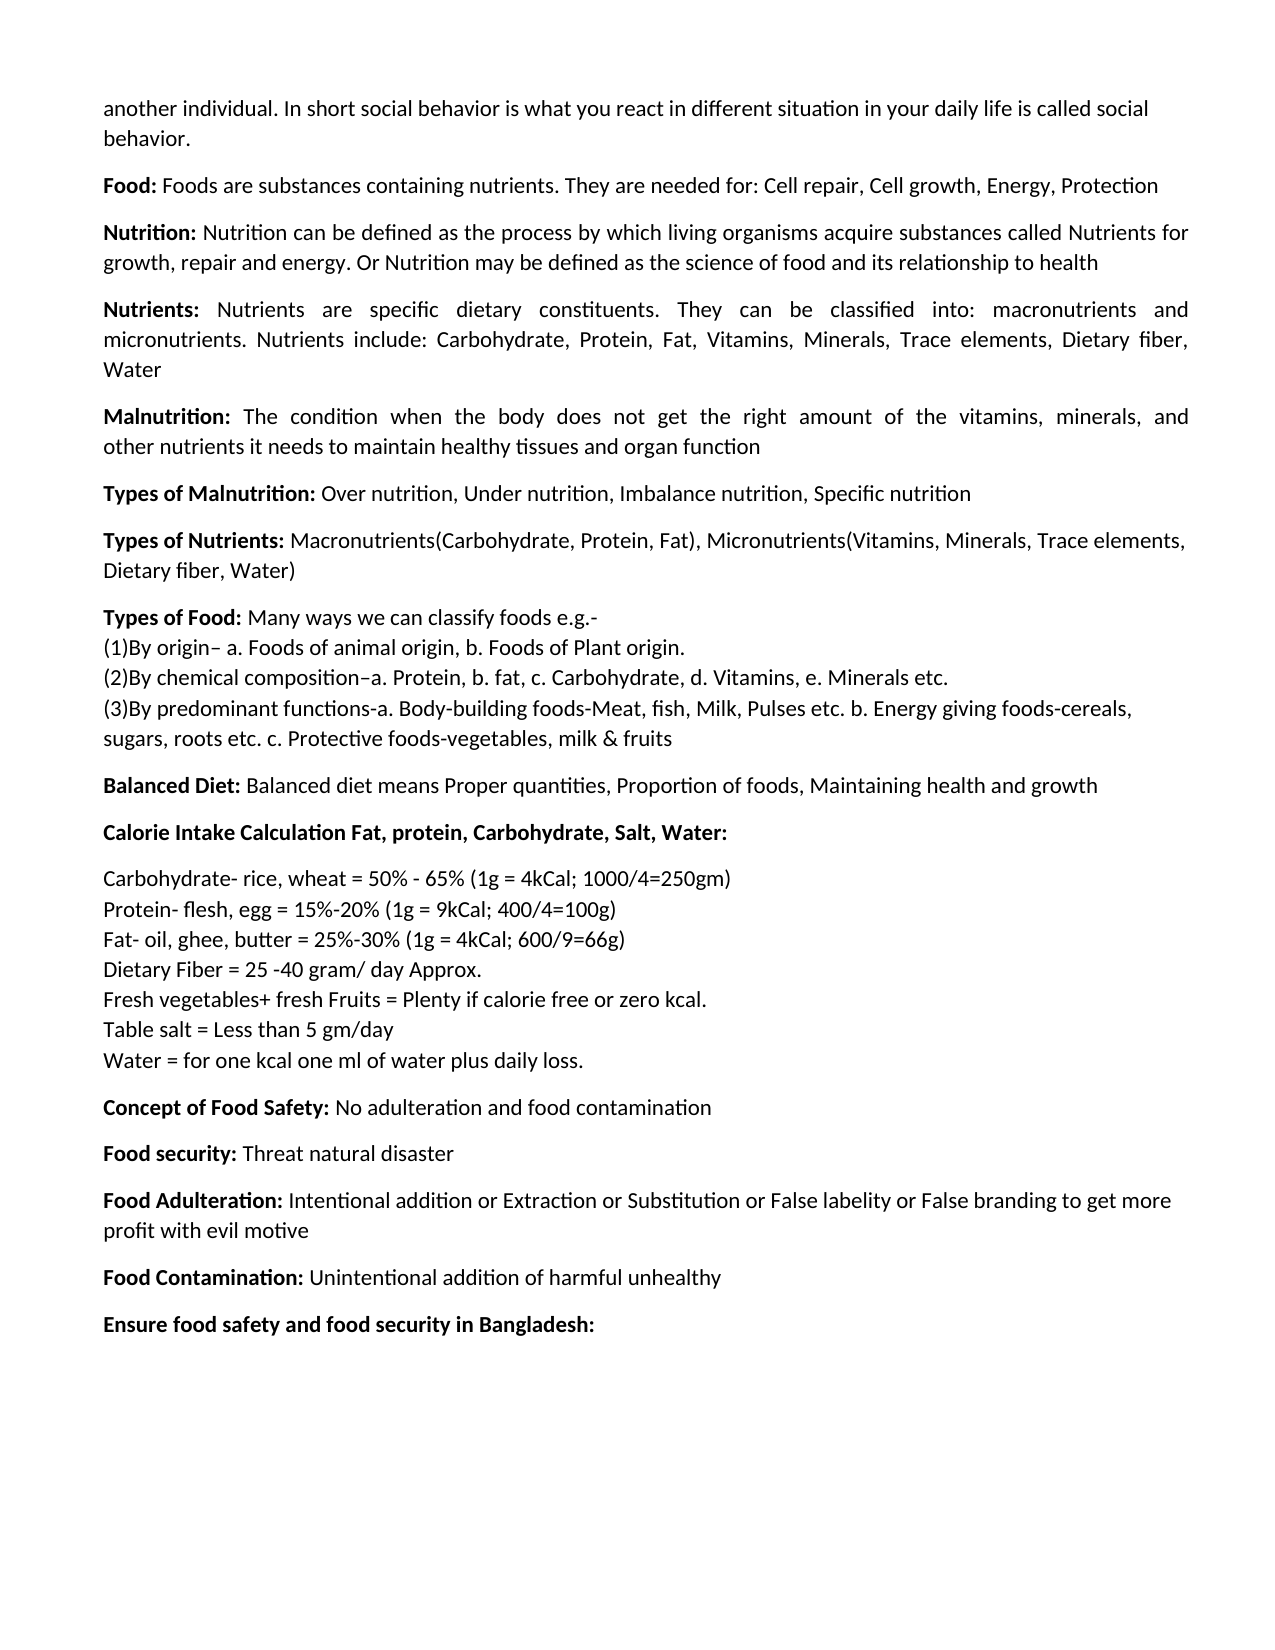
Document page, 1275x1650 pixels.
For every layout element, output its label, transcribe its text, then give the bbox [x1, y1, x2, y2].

text Balanced Diet: Balanced diet means Proper quantities, Proportion of foods, Maintaining health and growth [103, 771, 1191, 799]
text Nutrients: Nutrients are specific dietary constituents. They can be classified into: macronutrients and micronutrients. Nutrients include: Carbohydrate, Protein, Fat, Vitamins, Minerals, Trace elements, Dietary fiber, Water [103, 295, 1191, 383]
text Types of Nutrients: Macronutrients(Carbohydrate, Protein, Fat), Micronutrients(Vitamins, Minerals, Trace elements, Dietary fiber, Water) [103, 526, 1191, 584]
text Food Contamination: Unintentional addition of harmful unhealthy [103, 1263, 1191, 1292]
text (3)By predominant functions-a. Body-building foods-Meat, fish, Milk, Pulses etc. b. Energy giving foods-cereals, sugars, roots etc. c. Protective foods-vegetables, milk & fruits [103, 694, 1191, 752]
text Food Adulteration: Intentional addition or Extraction or Substitution or False labelity or False branding to get more profit with evil motive [103, 1186, 1191, 1245]
text Concept of Food Safety: No adulteration and food contamination [103, 1093, 1191, 1121]
text Types of Food: Many ways we can classify foods e.g.- (1)By origin– a. Foods of animal origin, b. Foods of Plant origin. (2)By chemical composition–a. Protein, b. fat, c. Carbohydrate, d. Vitamins, e. Minerals etc. [103, 603, 1191, 692]
text Carbohydrate- rice, wheat = 50% - 65% (1g = 4kCal; 1000/4=250gm) Protein- flesh, egg = 15%-20% (1g = 9kCal; 400/4=100g) Fat- oil, ghee, butter = 25%-30% (1g = 4kCal; 600/9=66g) Dietary Fiber = 25 -40 gram/ day Approx. Fresh vegetables+ fresh Fruits = Plenty if calorie free or zero kcal. Table salt = Less than 5 gm/day Water = for one kcal one ml of water plus daily loss. [103, 864, 1191, 1074]
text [103, 94, 1191, 152]
text Malnutrition: The condition when the body does not get the right amount of the vitamins, minerals, and other nutrients it needs to maintain healthy tissues and organ function [103, 402, 1191, 460]
text Ensure food safety and food security in Bangladesh: [103, 1310, 1191, 1338]
text Food security: Threat natural disaster [103, 1139, 1191, 1168]
text Food: Foods are substances containing nutrients. They are needed for: Cell repair, Cell growth, Energy, Protection [103, 171, 1191, 199]
text Types of Malnutrition: Over nutrition, Under nutrition, Imbalance nutrition, Specific nutrition [103, 479, 1191, 507]
text Calorie Intake Calculation Fat, protein, Carbohydrate, Salt, Water: [103, 818, 1191, 846]
text Nutrition: Nutrition can be defined as the process by which living organisms acquire substances called Nutrients for growth, repair and energy. Or Nutrition may be defined as the science of food and its relationship to health [103, 218, 1191, 276]
